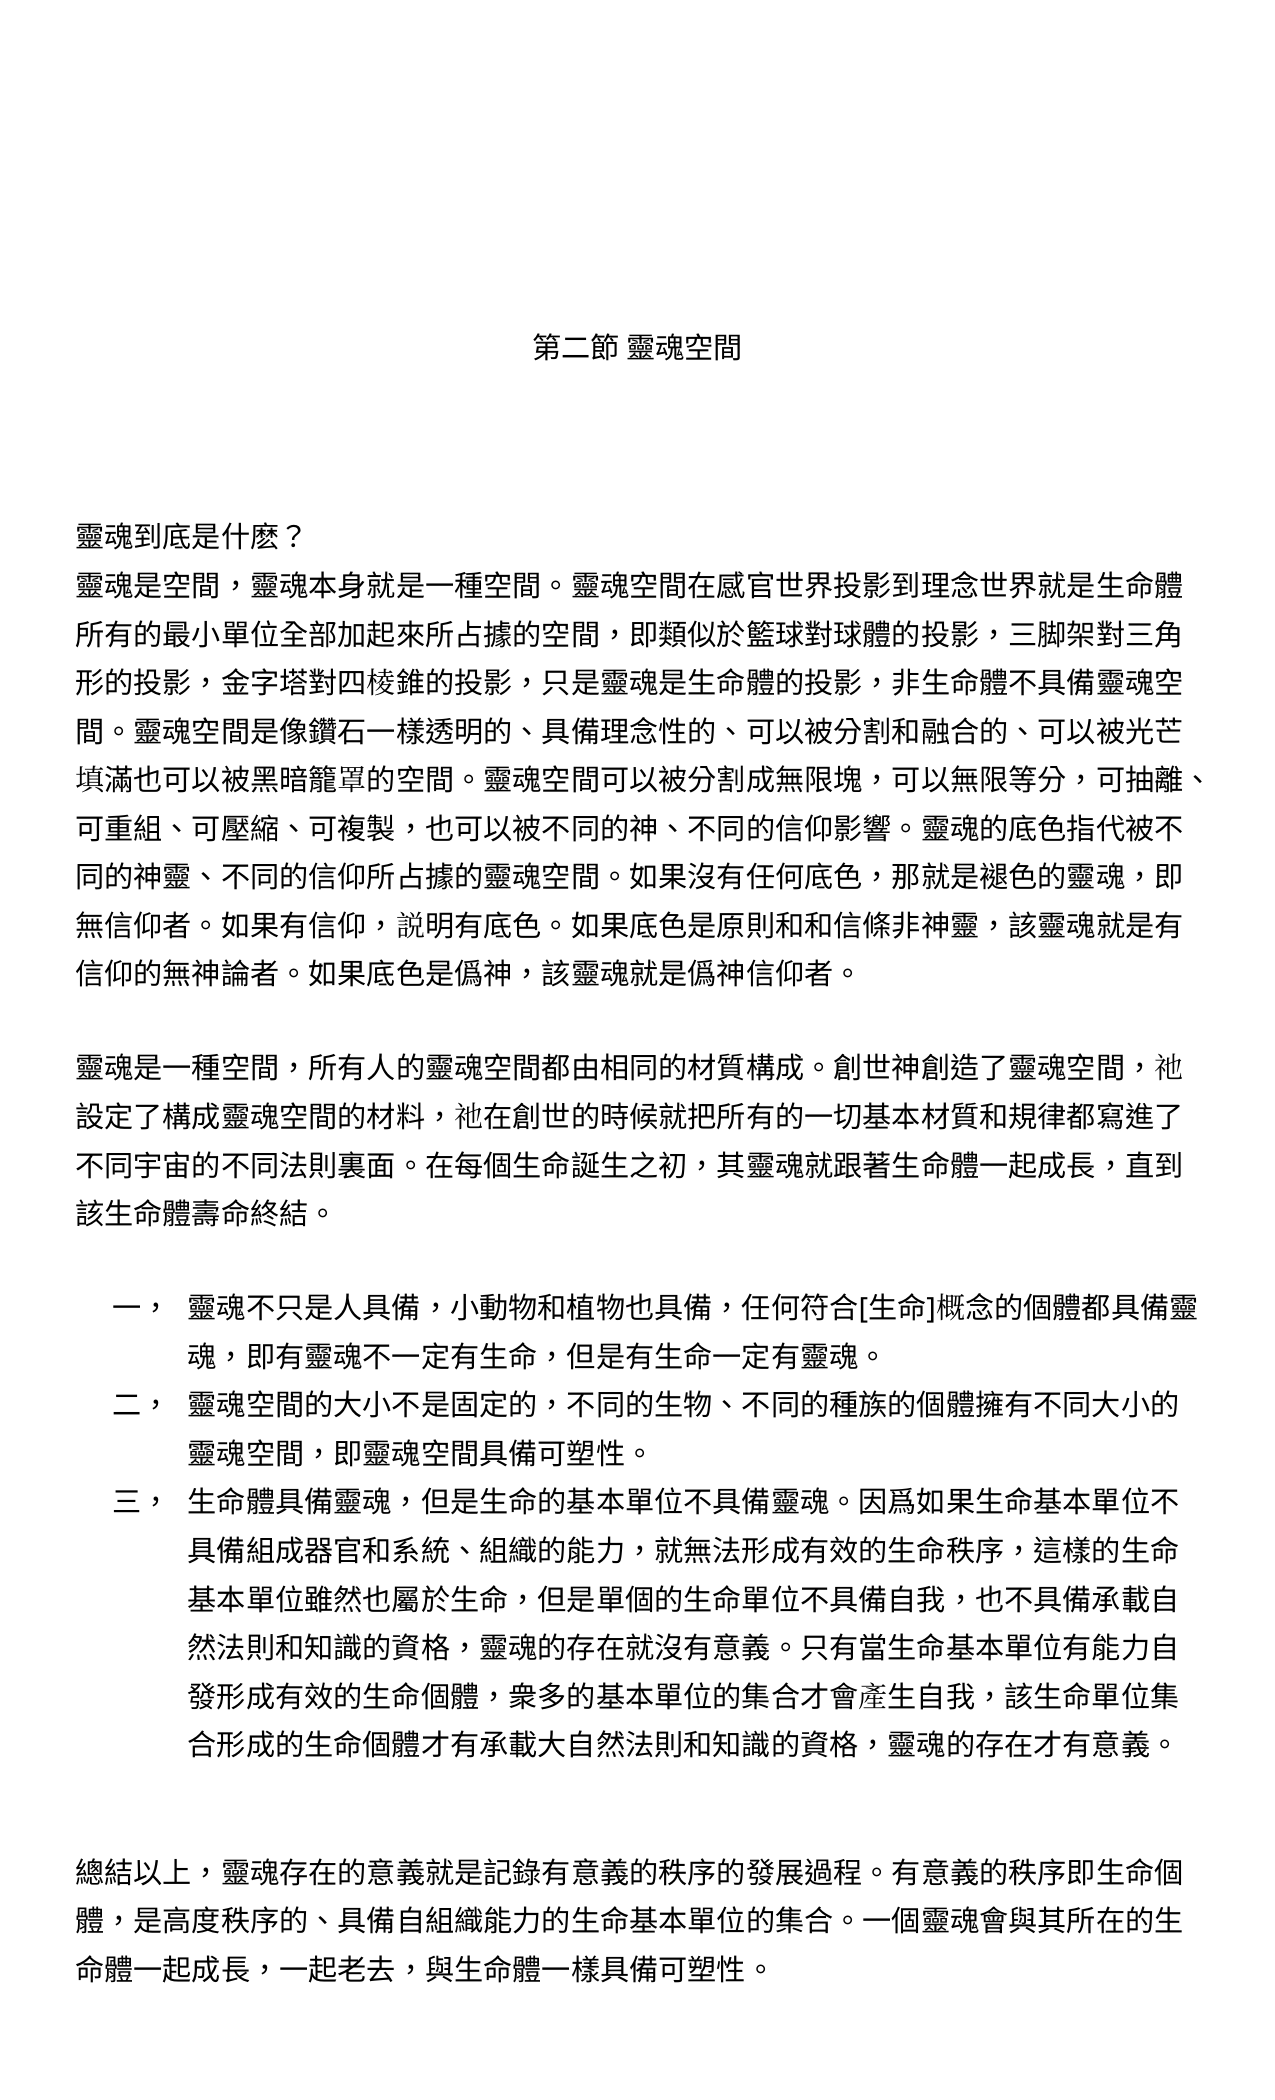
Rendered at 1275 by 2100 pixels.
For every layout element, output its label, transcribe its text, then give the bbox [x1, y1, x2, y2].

list 靈魂空間的大小不是固定的，不同的生物、不同的種族的個體擁有不同大小的靈魂空間，即靈魂空間具備可塑性。 [112, 1382, 1200, 1473]
list 靈魂是一種空間，所有人的靈魂空間都由相同的材質構成。創世神創造了靈魂空間，祂設定了構成靈魂空間的材料，祂在創世的時候就把所有的一切基本材質和規律都寫進了不同宇宙的不同法則裏面。在每個生命誕生之初，其靈魂就跟著生命體一起成長，直到該生命體壽命終結。 [75, 1045, 1200, 1233]
list 靈魂是空間，靈魂本身就是一種空間。靈魂空間在感官世界投影到理念世界就是生命體所有的最小單位全部加起來所占據的空間，即類似於籃球對球體的投影，三脚架對三角形的投影，金字塔對四棱錐的投影，只是靈魂是生命體的投影，非生命體不具備靈魂空間。靈魂空間是像鑽石一樣透明的、具備理念性的、可以被分割和融合的、可以被光芒填滿也可以被黑暗籠罩的空間。靈魂空間可以被分割成無限塊，可以無限等分，可抽離、可重組、可壓縮、可複製，也可以被不同的神、不同的信仰影響。靈魂的底色指代被不同的神靈、不同的信仰所占據的靈魂空間。如果沒有任何底色，那就是褪色的靈魂，即無信仰者。如果有信仰，説明有底色。如果底色是原則和和信條非神靈，該靈魂就是有信仰的無神論者。如果底色是僞神，該靈魂就是僞神信仰者。 [75, 562, 1200, 993]
list 靈魂不只是人具備，小動物和植物也具備，任何符合[生命]概念的個體都具備靈魂，即有靈魂不一定有生命，但是有生命一定有靈魂。 [112, 1285, 1200, 1376]
text 第二節 靈魂空間 [75, 324, 1200, 366]
list 生命體具備靈魂，但是生命的基本單位不具備靈魂。因爲如果生命基本單位不具備組成器官和系統、組織的能力，就無法形成有效的生命秩序，這樣的生命基本單位雖然也屬於生命，但是單個的生命單位不具備自我，也不具備承載自然法則和知識的資格，靈魂的存在就沒有意義。只有當生命基本單位有能力自發形成有效的生命個體，衆多的基本單位的集合才會產生自我，該生命單位集合形成的生命個體才有承載大自然法則和知識的資格，靈魂的存在才有意義。 [112, 1479, 1200, 1764]
list 靈魂到底是什麽？ [75, 514, 1200, 556]
text 總結以上，靈魂存在的意義就是記錄有意義的秩序的發展過程。有意義的秩序即生命個體，是高度秩序的、具備自組織能力的生命基本單位的集合。一個靈魂會與其所在的生命體一起成長，一起老去，與生命體一樣具備可塑性。 [75, 1849, 1200, 1989]
